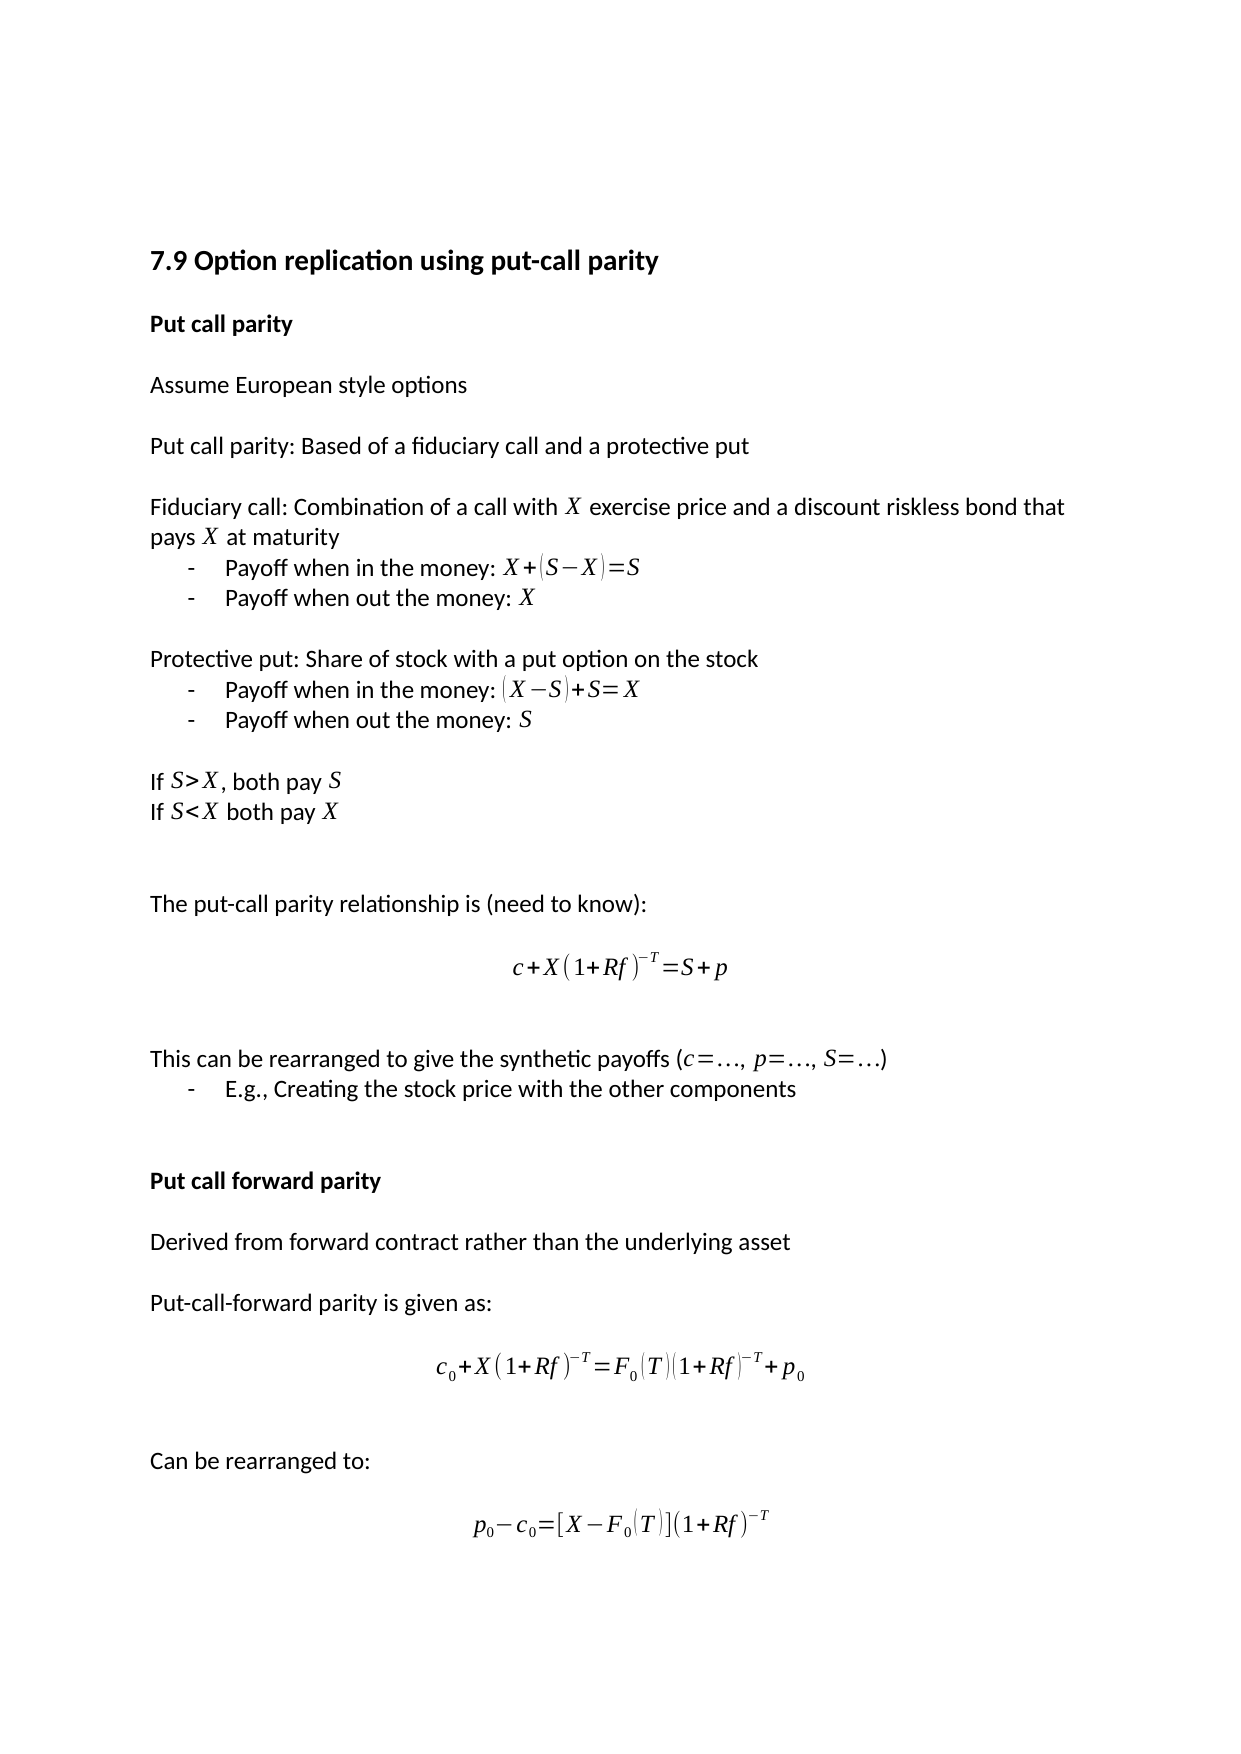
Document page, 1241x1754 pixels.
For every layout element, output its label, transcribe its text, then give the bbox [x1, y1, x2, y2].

text If both pay [150, 796, 1090, 827]
list E.g., Creating the stock price with the other components [187, 1073, 1090, 1104]
list Payoff when out the money: [187, 705, 1090, 735]
text Protective put: Share of stock with a put option on the stock [150, 643, 1090, 674]
text Put-call-forward parity is given as: [150, 1287, 1090, 1317]
text If , both pay [150, 766, 1090, 796]
text Fiduciary call: Combination of a call with exercise price and a discount riskless bond that pays at maturity [150, 491, 1090, 552]
text Put call parity: Based of a fiduciary call and a protective put [150, 430, 1090, 460]
text The put-call parity relationship is (need to know): [150, 888, 1090, 918]
list Payoff when in the money: [187, 674, 1090, 705]
text Assume European style options [150, 369, 1090, 399]
text 7.9 Option replication using put-call parity [150, 242, 1090, 277]
list Payoff when in the money: [187, 552, 1090, 582]
text Derived from forward contract rather than the underlying asset [150, 1226, 1090, 1256]
text Can be rearranged to: [150, 1445, 1090, 1475]
text This can be rearranged to give the synthetic payoffs (, , ) [150, 1043, 1090, 1073]
text Put call forward parity [150, 1165, 1090, 1195]
list Payoff when out the money: [187, 582, 1090, 613]
text Put call parity [150, 308, 1090, 338]
